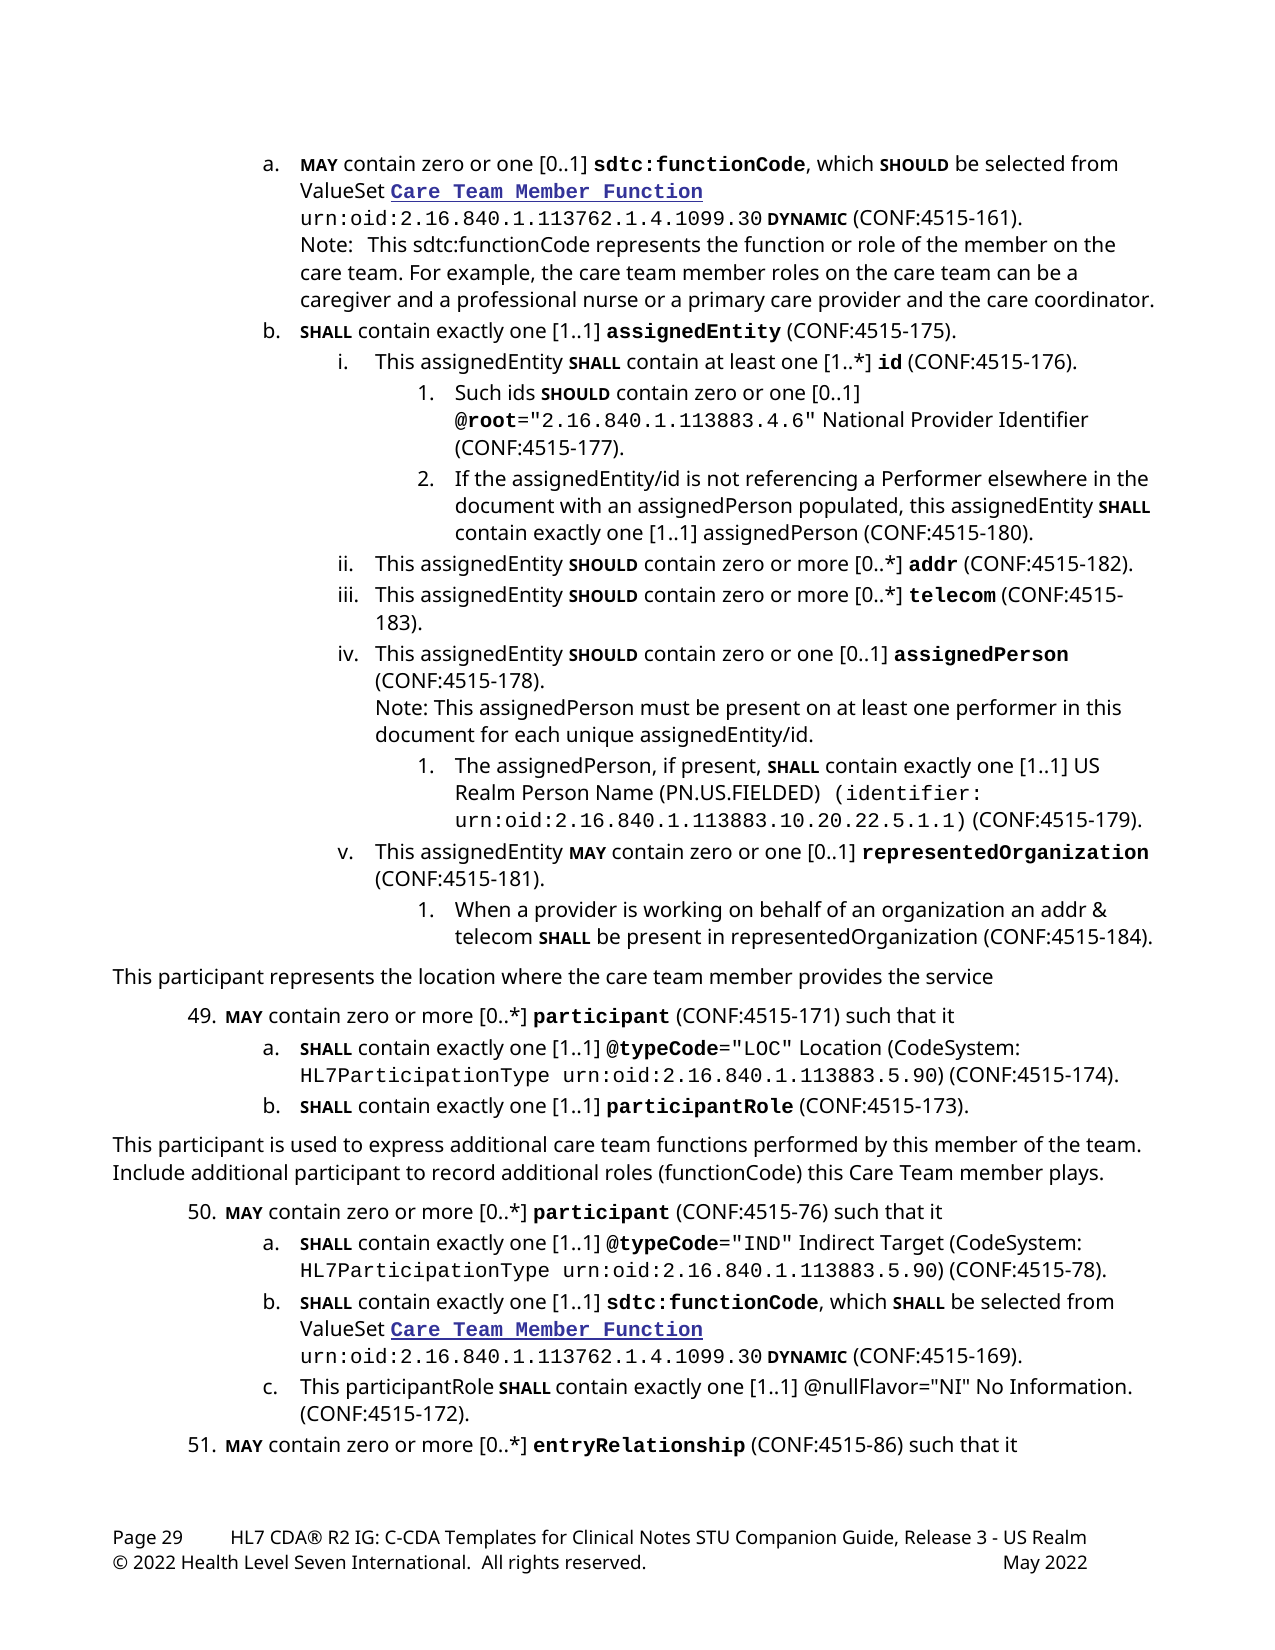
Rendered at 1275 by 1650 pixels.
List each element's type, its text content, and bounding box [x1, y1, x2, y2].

list MAY contain zero or more [0..*] entryRelationship (CONF:4515-86) such that it [187, 1431, 1162, 1458]
list This assignedEntity SHALL contain at least one [1..*] id (CONF:4515-176). [337, 348, 1162, 375]
text This participant represents the location where the care team member provides the service [112, 962, 1162, 989]
text This participant is used to express additional care team functions performed by this member of the team. Include additional participant to record additional roles (functionCode) this Care Team member plays. [112, 1131, 1162, 1185]
list This assignedEntity SHOULD contain zero or more [0..*] addr (CONF:4515-182). [337, 550, 1162, 577]
list SHALL contain exactly one [1..1] @typeCode="IND" Indirect Target (CodeSystem: HL7ParticipationType urn:oid:2.16.840.1.113883.5.90) (CONF:4515-78). [262, 1229, 1162, 1283]
list If the assignedEntity/id is not referencing a Performer elsewhere in the document with an assignedPerson populated, this assignedEntity SHALL contain exactly one [1..1] assignedPerson (CONF:4515-180). [417, 464, 1162, 546]
list MAY contain zero or one [0..1] sdtc:functionCode, which SHOULD be selected from ValueSet Care Team Member Function urn:oid:2.16.840.1.113762.1.4.1099.30 DYNAMIC (CONF:4515-161). Note: This sdtc:functionCode represents the function or role of the member on the care team. For example, the care team member roles on the care team can be a caregiver and a professional nurse or a primary care provider and the care coordinator. [262, 150, 1162, 312]
list When a provider is working on behalf of an organization an addr & telecom SHALL be present in representedOrganization (CONF:4515-184). [417, 896, 1162, 950]
list Such ids SHOULD contain zero or one [0..1] @root="2.16.840.1.113883.4.6" National Provider Identifier (CONF:4515-177). [417, 379, 1162, 460]
list MAY contain zero or more [0..*] participant (CONF:4515-76) such that it [187, 1198, 1162, 1225]
list This assignedEntity SHOULD contain zero or more [0..*] telecom (CONF:4515-183). [337, 581, 1162, 635]
list MAY contain zero or more [0..*] participant (CONF:4515-171) such that it [187, 1002, 1162, 1029]
list This assignedEntity SHOULD contain zero or one [0..1] assignedPerson (CONF:4515-178). Note: This assignedPerson must be present on at least one performer in this document for each unique assignedEntity/id. [337, 639, 1162, 748]
list SHALL contain exactly one [1..1] participantRole (CONF:4515-173). [262, 1092, 1162, 1119]
list The assignedPerson, if present, SHALL contain exactly one [1..1] US Realm Person Name (PN.US.FIELDED) (identifier: urn:oid:2.16.840.1.113883.10.20.22.5.1.1) (CONF:4515-179). [417, 752, 1162, 833]
list This assignedEntity MAY contain zero or one [0..1] representedOrganization (CONF:4515-181). [337, 837, 1162, 892]
list This participantRole SHALL contain exactly one [1..1] @nullFlavor="NI" No Information. (CONF:4515-172). [262, 1373, 1162, 1427]
list SHALL contain exactly one [1..1] @typeCode="LOC" Location (CodeSystem: HL7ParticipationType urn:oid:2.16.840.1.113883.5.90) (CONF:4515-174). [262, 1033, 1162, 1087]
list SHALL contain exactly one [1..1] sdtc:functionCode, which SHALL be selected from ValueSet Care Team Member Function urn:oid:2.16.840.1.113762.1.4.1099.30 DYNAMIC (CONF:4515-169). [262, 1287, 1162, 1369]
list SHALL contain exactly one [1..1] assignedEntity (CONF:4515-175). [262, 317, 1162, 344]
